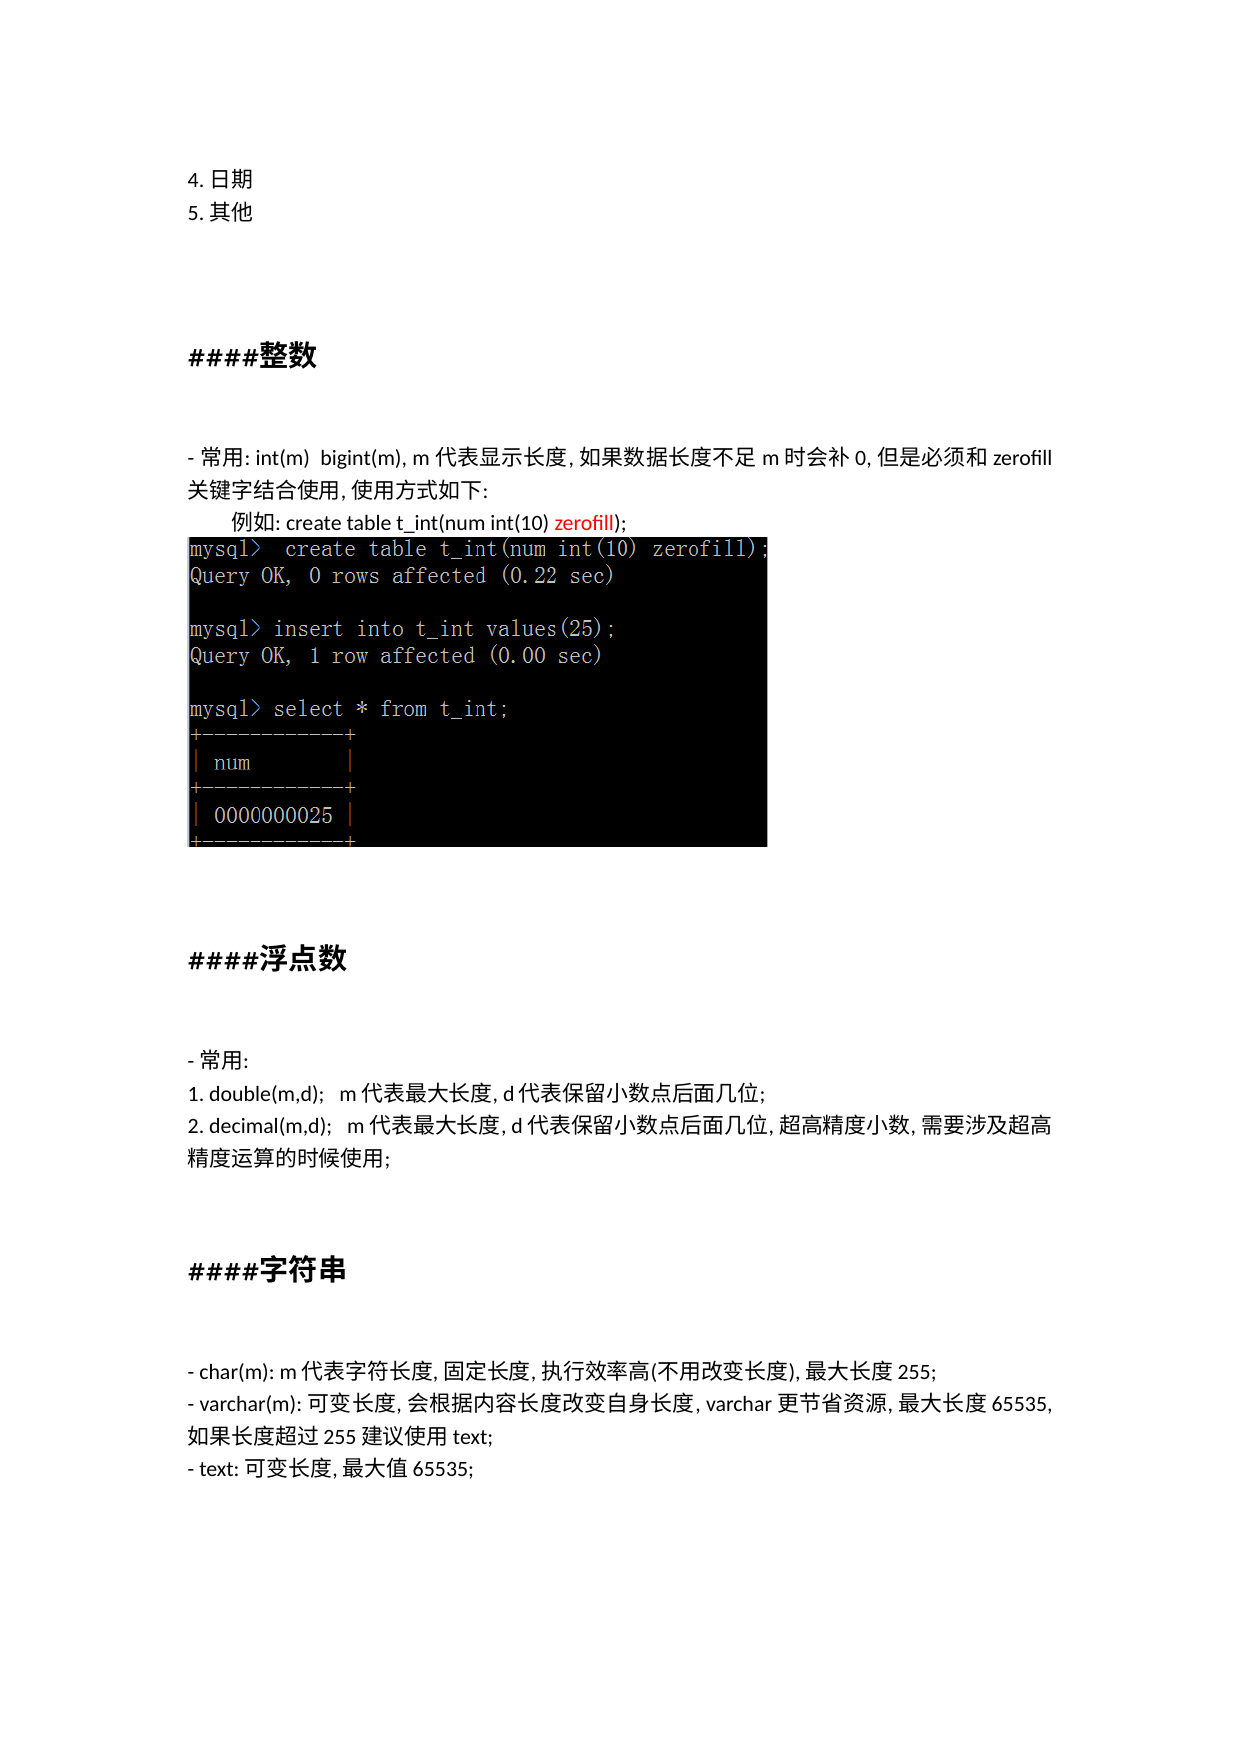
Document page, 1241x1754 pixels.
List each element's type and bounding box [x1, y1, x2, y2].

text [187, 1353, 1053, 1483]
picture [187, 537, 768, 847]
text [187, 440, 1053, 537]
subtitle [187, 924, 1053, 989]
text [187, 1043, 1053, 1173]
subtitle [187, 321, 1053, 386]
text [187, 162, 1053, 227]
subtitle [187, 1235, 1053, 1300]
